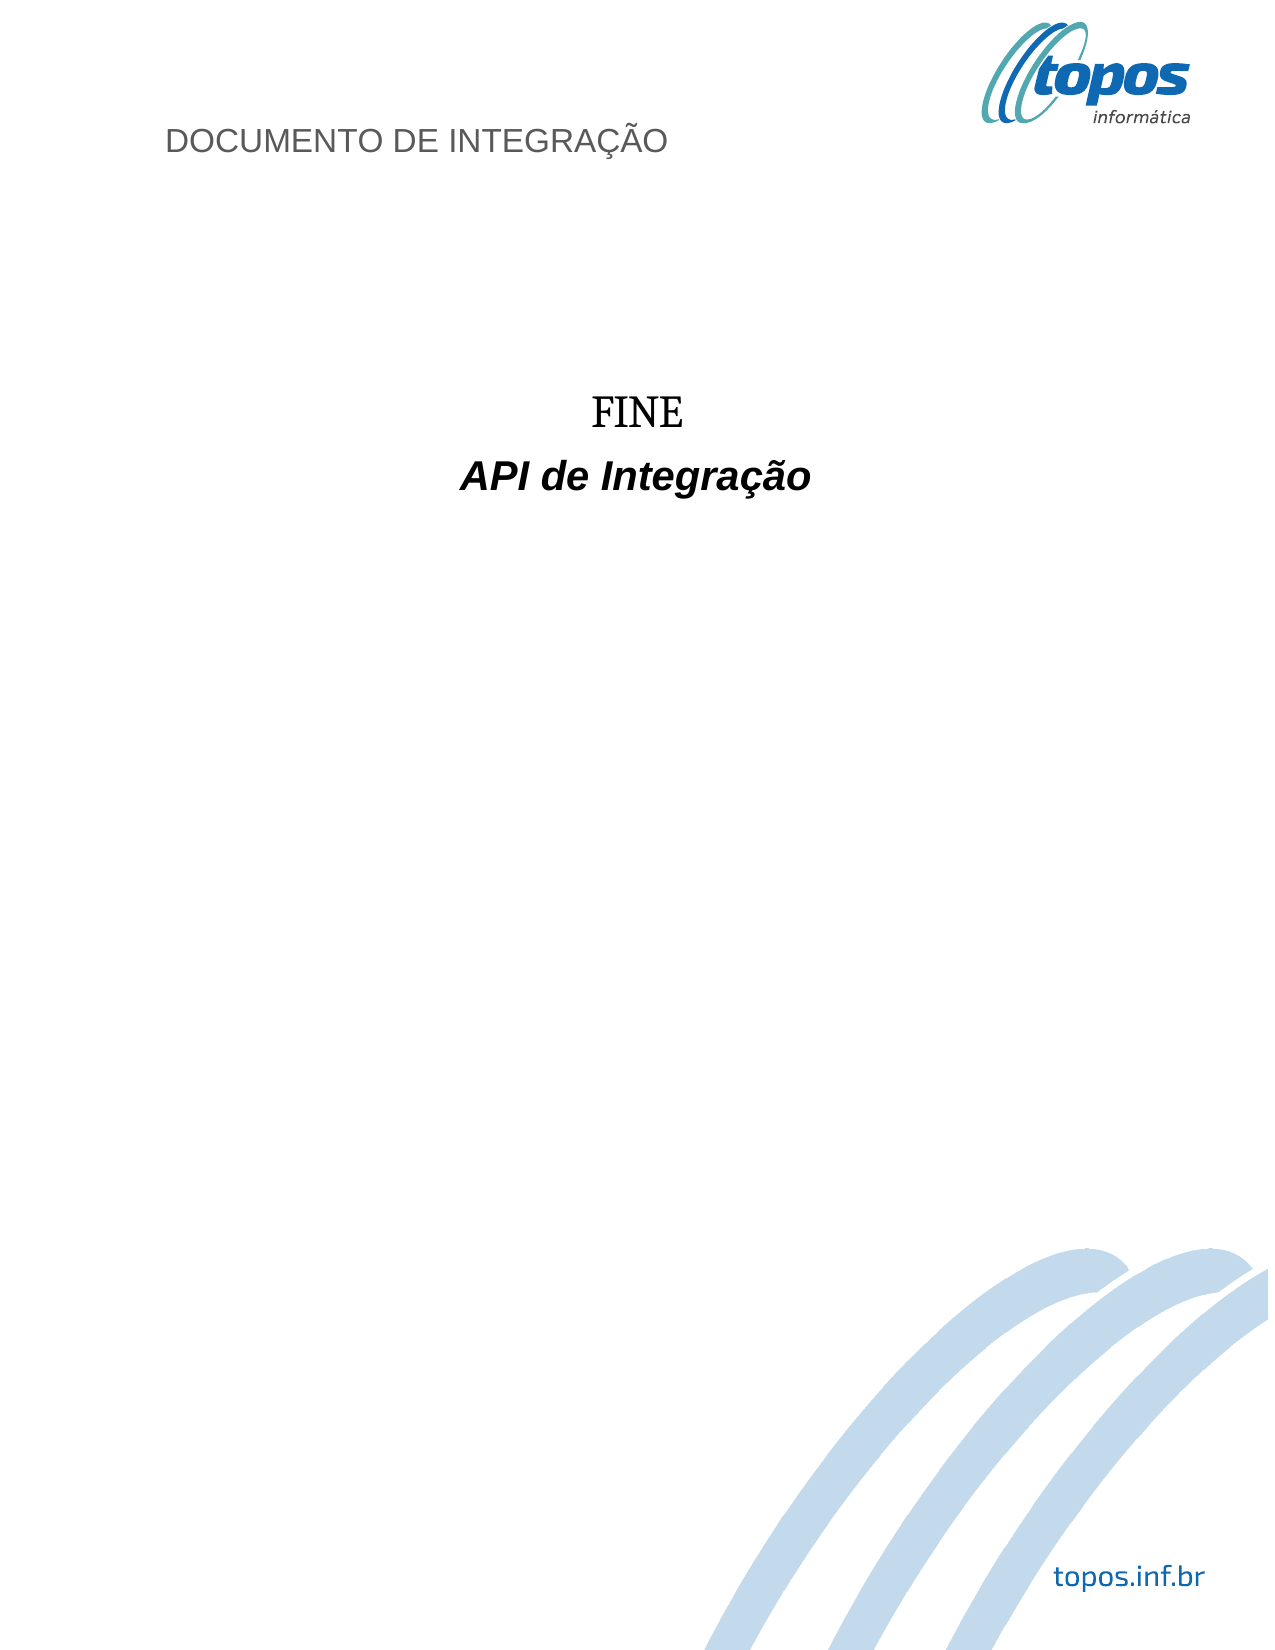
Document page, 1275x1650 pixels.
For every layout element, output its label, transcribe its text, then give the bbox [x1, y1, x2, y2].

text FINE [150, 386, 1125, 438]
text API de Integração [150, 451, 1125, 499]
